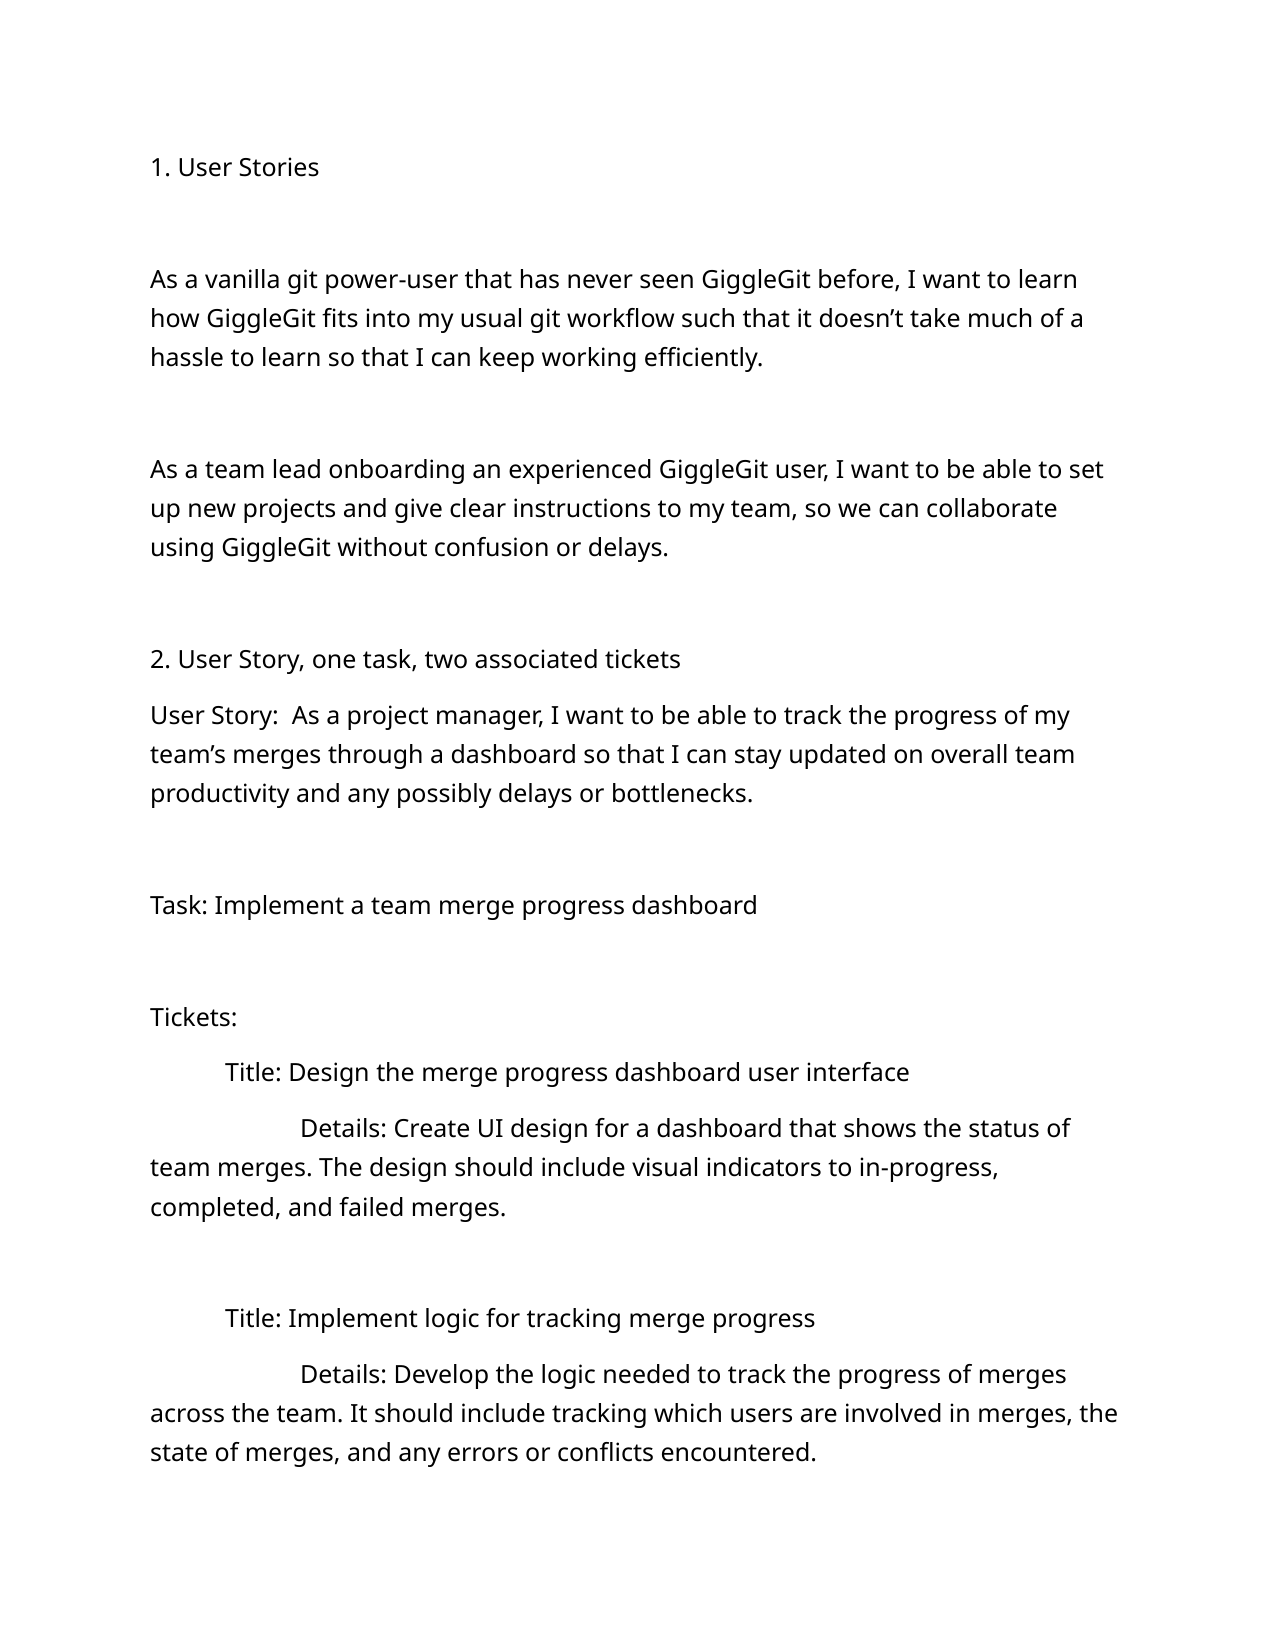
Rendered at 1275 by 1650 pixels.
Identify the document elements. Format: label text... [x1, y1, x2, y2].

text 2. User Story, one task, two associated tickets [150, 642, 1125, 676]
text Tickets: [150, 999, 1125, 1033]
text Details: Develop the logic needed to track the progress of merges across the team. It should include tracking which users are involved in merges, the state of merges, and any errors or conflicts encountered. [150, 1357, 1125, 1469]
text As a team lead onboarding an experienced GiggleGit user, I want to be able to set up new projects and give clear instructions to my team, so we can collaborate using GiggleGit without confusion or delays. [150, 452, 1125, 564]
text Title: Implement logic for tracking merge progress [150, 1301, 1125, 1335]
text User Story: As a project manager, I want to be able to track the progress of my team’s merges through a dashboard so that I can stay updated on overall team productivity and any possibly delays or bottlenecks. [150, 697, 1125, 810]
text As a vanilla git power-user that has never seen GiggleGit before, I want to learn how GiggleGit fits into my usual git workflow such that it doesn’t take much of a hassle to learn so that I can keep working efficiently. [150, 262, 1125, 374]
text Title: Design the merge progress dashboard user interface [150, 1055, 1125, 1089]
text Details: Create UI design for a dashboard that shows the status of team merges. The design should include visual indicators to in-progress, completed, and failed merges. [150, 1111, 1125, 1223]
text 1. User Stories [150, 150, 1125, 184]
text Task: Implement a team merge progress dashboard [150, 887, 1125, 922]
